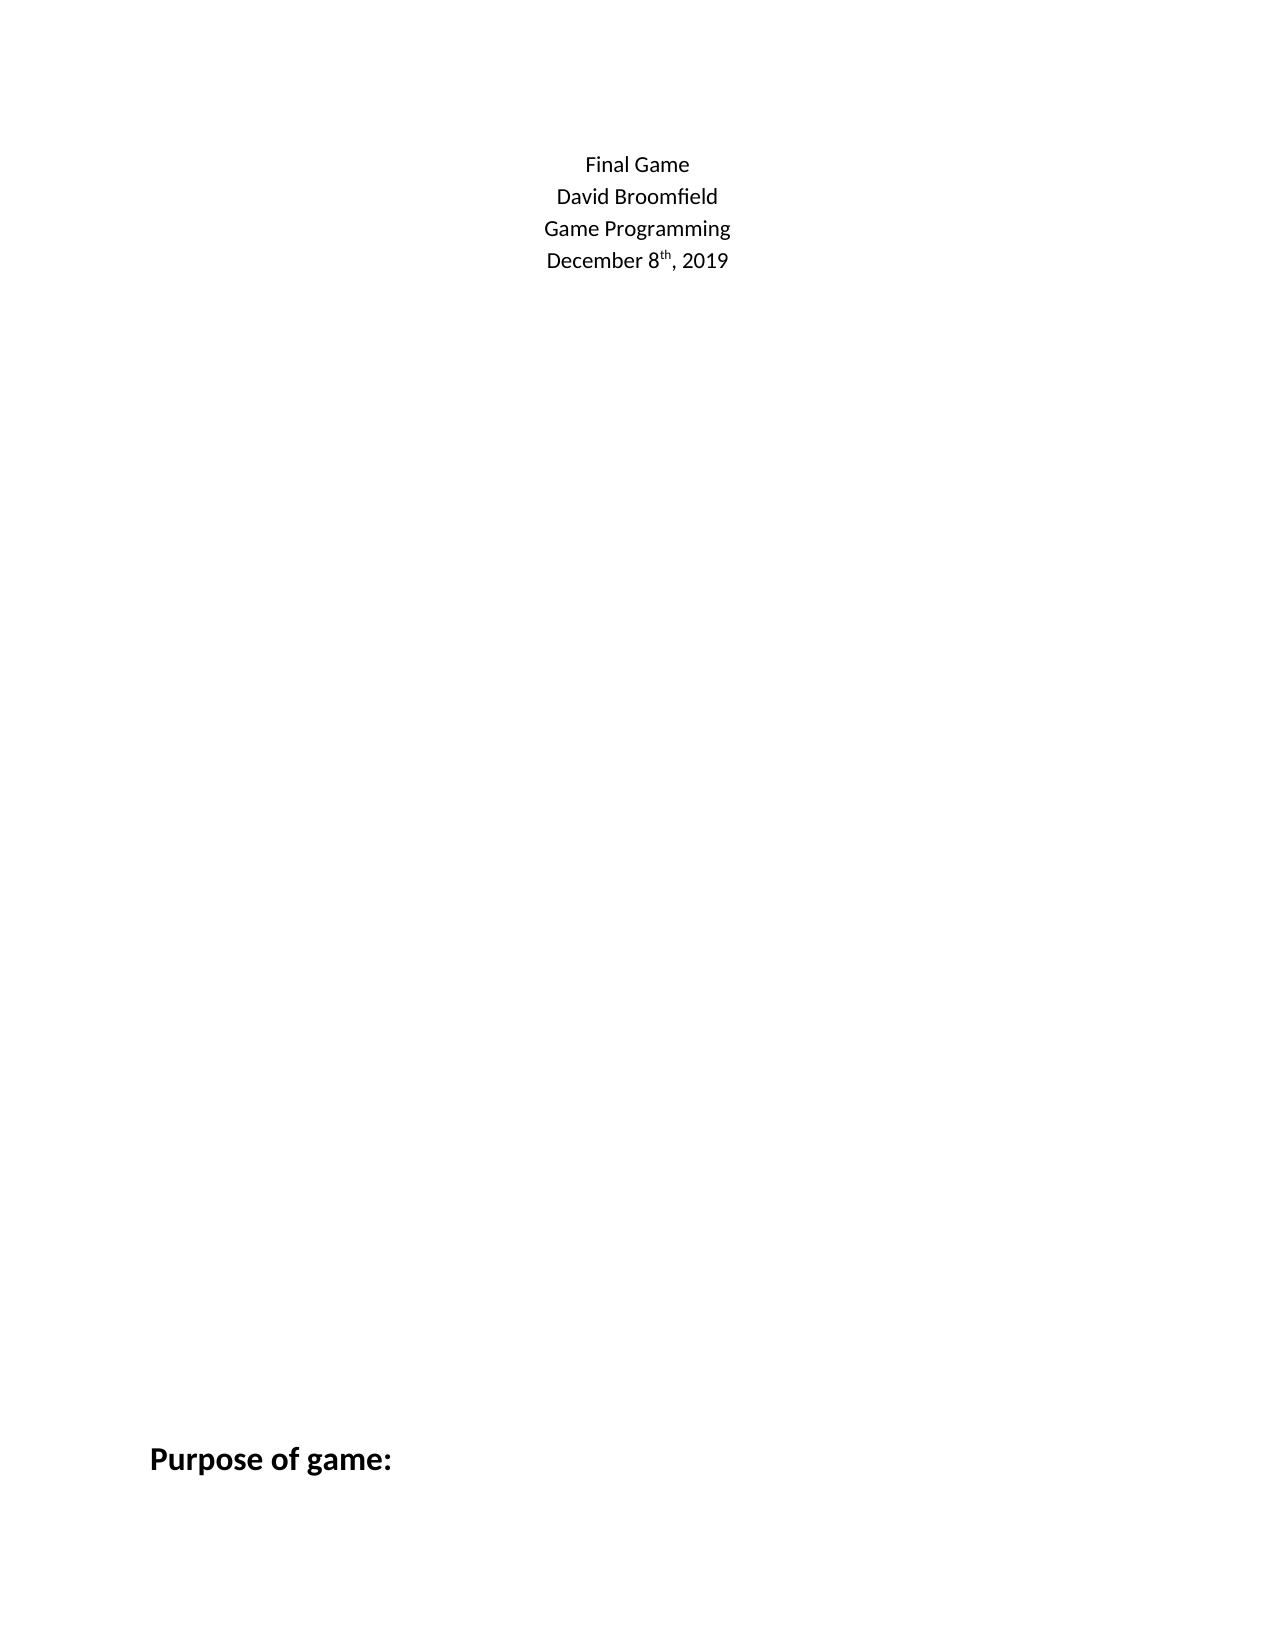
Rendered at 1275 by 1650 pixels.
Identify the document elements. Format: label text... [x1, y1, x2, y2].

text Game Programming [150, 214, 1125, 242]
text December 8th, 2019 [150, 247, 1125, 274]
text Final Game [150, 150, 1125, 178]
text Purpose of game: [150, 1437, 1125, 1478]
text David Broomfield [150, 182, 1125, 210]
